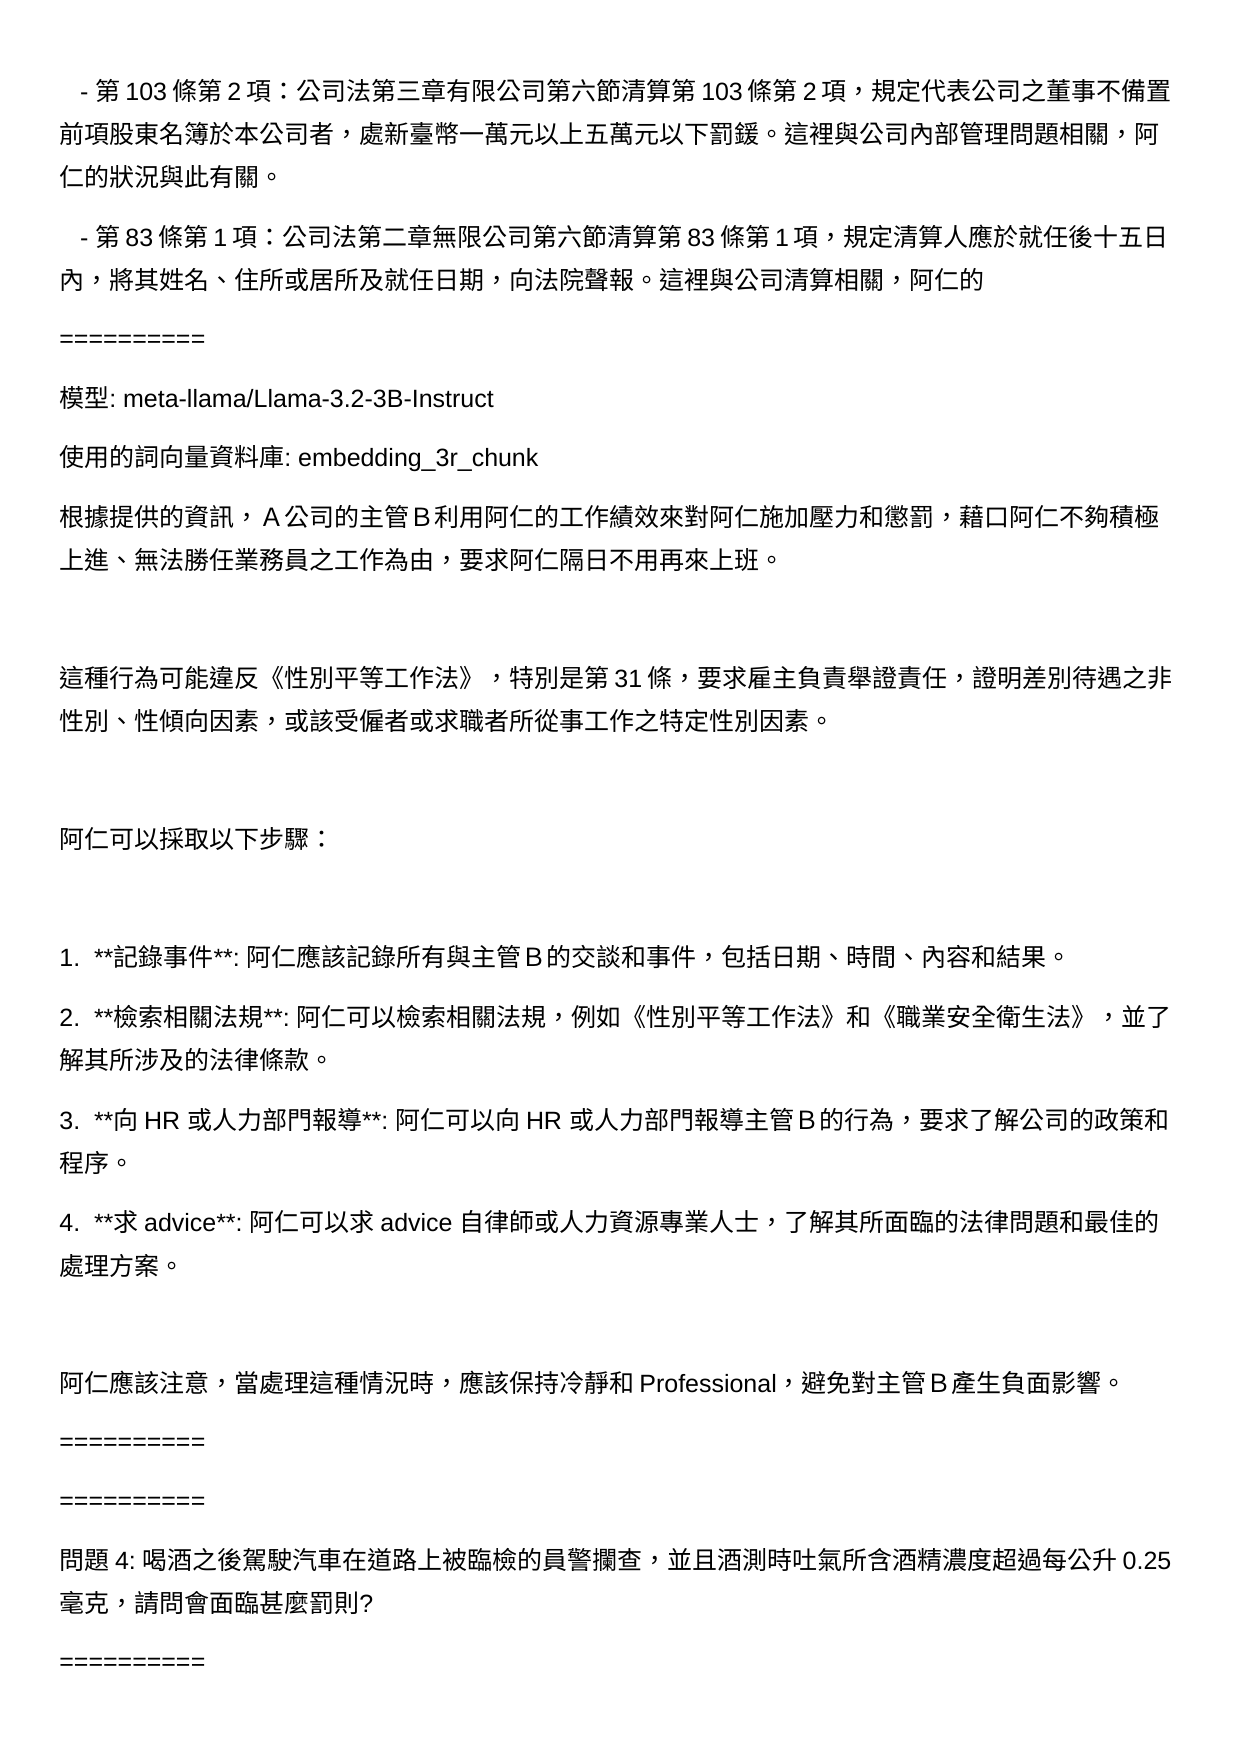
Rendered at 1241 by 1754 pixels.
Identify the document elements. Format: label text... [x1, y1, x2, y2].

text ========== [59, 1481, 1181, 1519]
text 3. **向 HR 或人力部門報導**: 阿仁可以向 HR 或人力部門報導主管Ｂ的行為，要求了解公司的政策和程序。 [59, 1099, 1181, 1180]
text 模型: meta-llama/Llama-3.2-3B-Instruct [59, 378, 1181, 415]
text 這種行為可能違反《性別平等工作法》，特別是第31條，要求雇主負責舉證責任，證明差別待遇之非性別、性傾向因素，或該受僱者或求職者所從事工作之特定性別因素。 [59, 658, 1181, 739]
text ========== [59, 1642, 1181, 1680]
text ========== [59, 1423, 1181, 1460]
text 4. **求 advice**: 阿仁可以求 advice 自律師或人力資源專業人士，了解其所面臨的法律問題和最佳的處理方案。 [59, 1202, 1181, 1283]
text 2. **檢索相關法規**: 阿仁可以檢索相關法規，例如《性別平等工作法》和《職業安全衛生法》，並了解其所涉及的法律條款。 [59, 997, 1181, 1077]
text 根據提供的資訊，Ａ公司的主管Ｂ利用阿仁的工作績效來對阿仁施加壓力和懲罰，藉口阿仁不夠積極上進、無法勝任業務員之工作為由，要求阿仁隔日不用再來上班。 [59, 497, 1181, 577]
text 問題 4: 喝酒之後駕駛汽車在道路上被臨檢的員警攔查，並且酒測時吐氣所含酒精濃度超過每公升0.25毫克，請問會面臨甚麼罰則? [59, 1540, 1181, 1620]
text 阿仁應該注意，當處理這種情況時，應該保持冷靜和Professional，避免對主管Ｂ產生負面影響。 [59, 1363, 1181, 1401]
text 阿仁可以採取以下步驟： [59, 819, 1181, 857]
text 使用的詞向量資料庫: embedding_3r_chunk [59, 437, 1181, 475]
text 1. **記錄事件**: 阿仁應該記錄所有與主管Ｂ的交談和事件，包括日期、時間、內容和結果。 [59, 937, 1181, 975]
text - 第103條第2項：公司法第三章有限公司第六節清算第103條第2項，規定代表公司之董事不備置前項股東名簿於本公司者，處新臺幣一萬元以上五萬元以下罰鍰。這裡與公司內部管理問題相關，阿仁的狀況與此有關。 [59, 71, 1181, 194]
text - 第83條第1項：公司法第二章無限公司第六節清算第83條第1項，規定清算人應於就任後十五日內，將其姓名、住所或居所及就任日期，向法院聲報。這裡與公司清算相關，阿仁的 [59, 217, 1181, 297]
text ========== [59, 319, 1181, 357]
